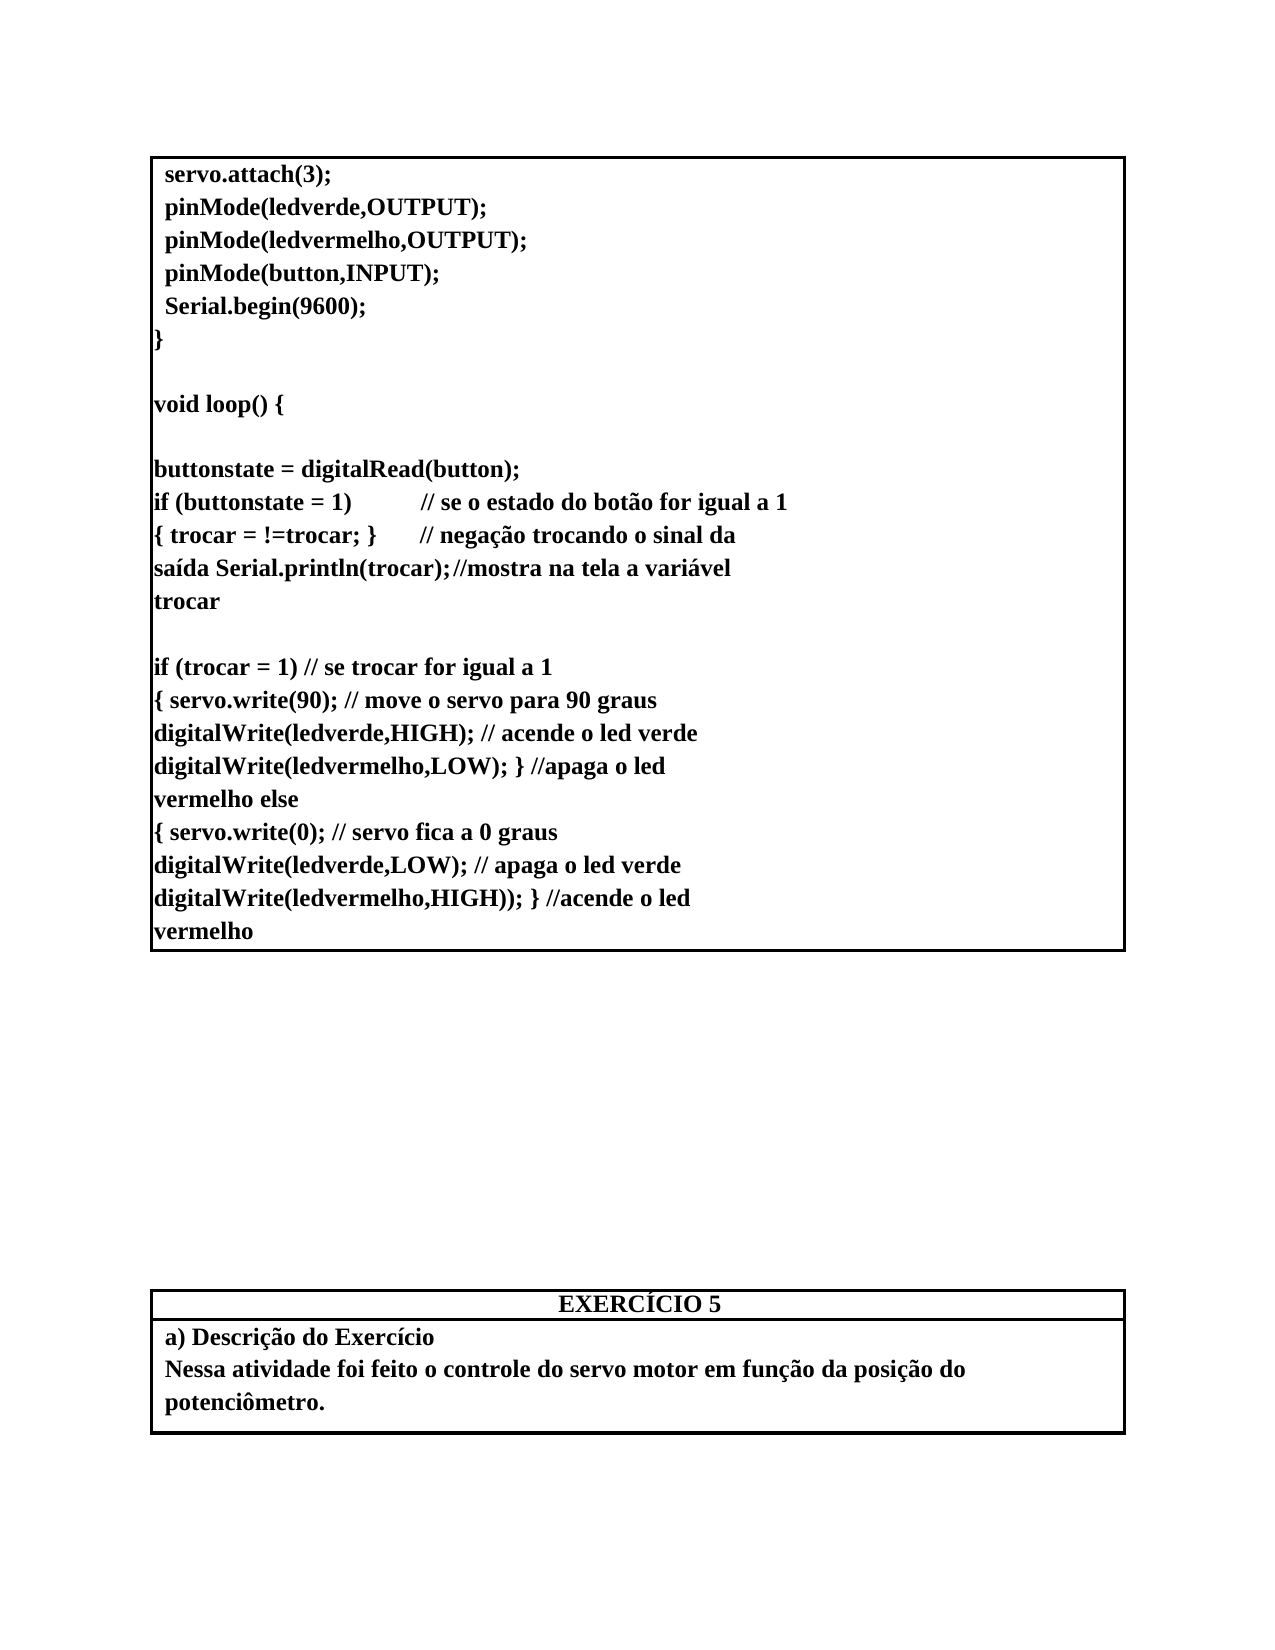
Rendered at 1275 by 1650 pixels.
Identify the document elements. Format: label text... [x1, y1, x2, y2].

table_cell a) Descrição do Exercício Nessa atividade foi feito o controle do servo motor em função da posição do potenciômetro. [153, 1321, 1123, 1431]
table_header EXERCÍCIO 5 [153, 1292, 1123, 1318]
table_header servo.attach(3); pinMode(ledverde,OUTPUT); pinMode(ledvermelho,OUTPUT); pinMode(button,INPUT); Serial.begin(9600); } void loop() { buttonstate = digitalRead(button); if (buttonstate = 1) // se o estado do botão for igual a 1 { trocar = !=trocar; } // negação trocando o sinal da saída Serial.println(trocar); //mostra na tela a variável trocar if (trocar = 1) // se trocar for igual a 1 { servo.write(90); // move o servo para 90 graus digitalWrite(ledverde,HIGH); // acende o led verde digitalWrite(ledvermelho,LOW); } //apaga o led vermelho else { servo.write(0); // servo fica a 0 graus digitalWrite(ledverde,LOW); // apaga o led verde digitalWrite(ledvermelho,HIGH)); } //acende o led vermelho [153, 159, 1123, 949]
